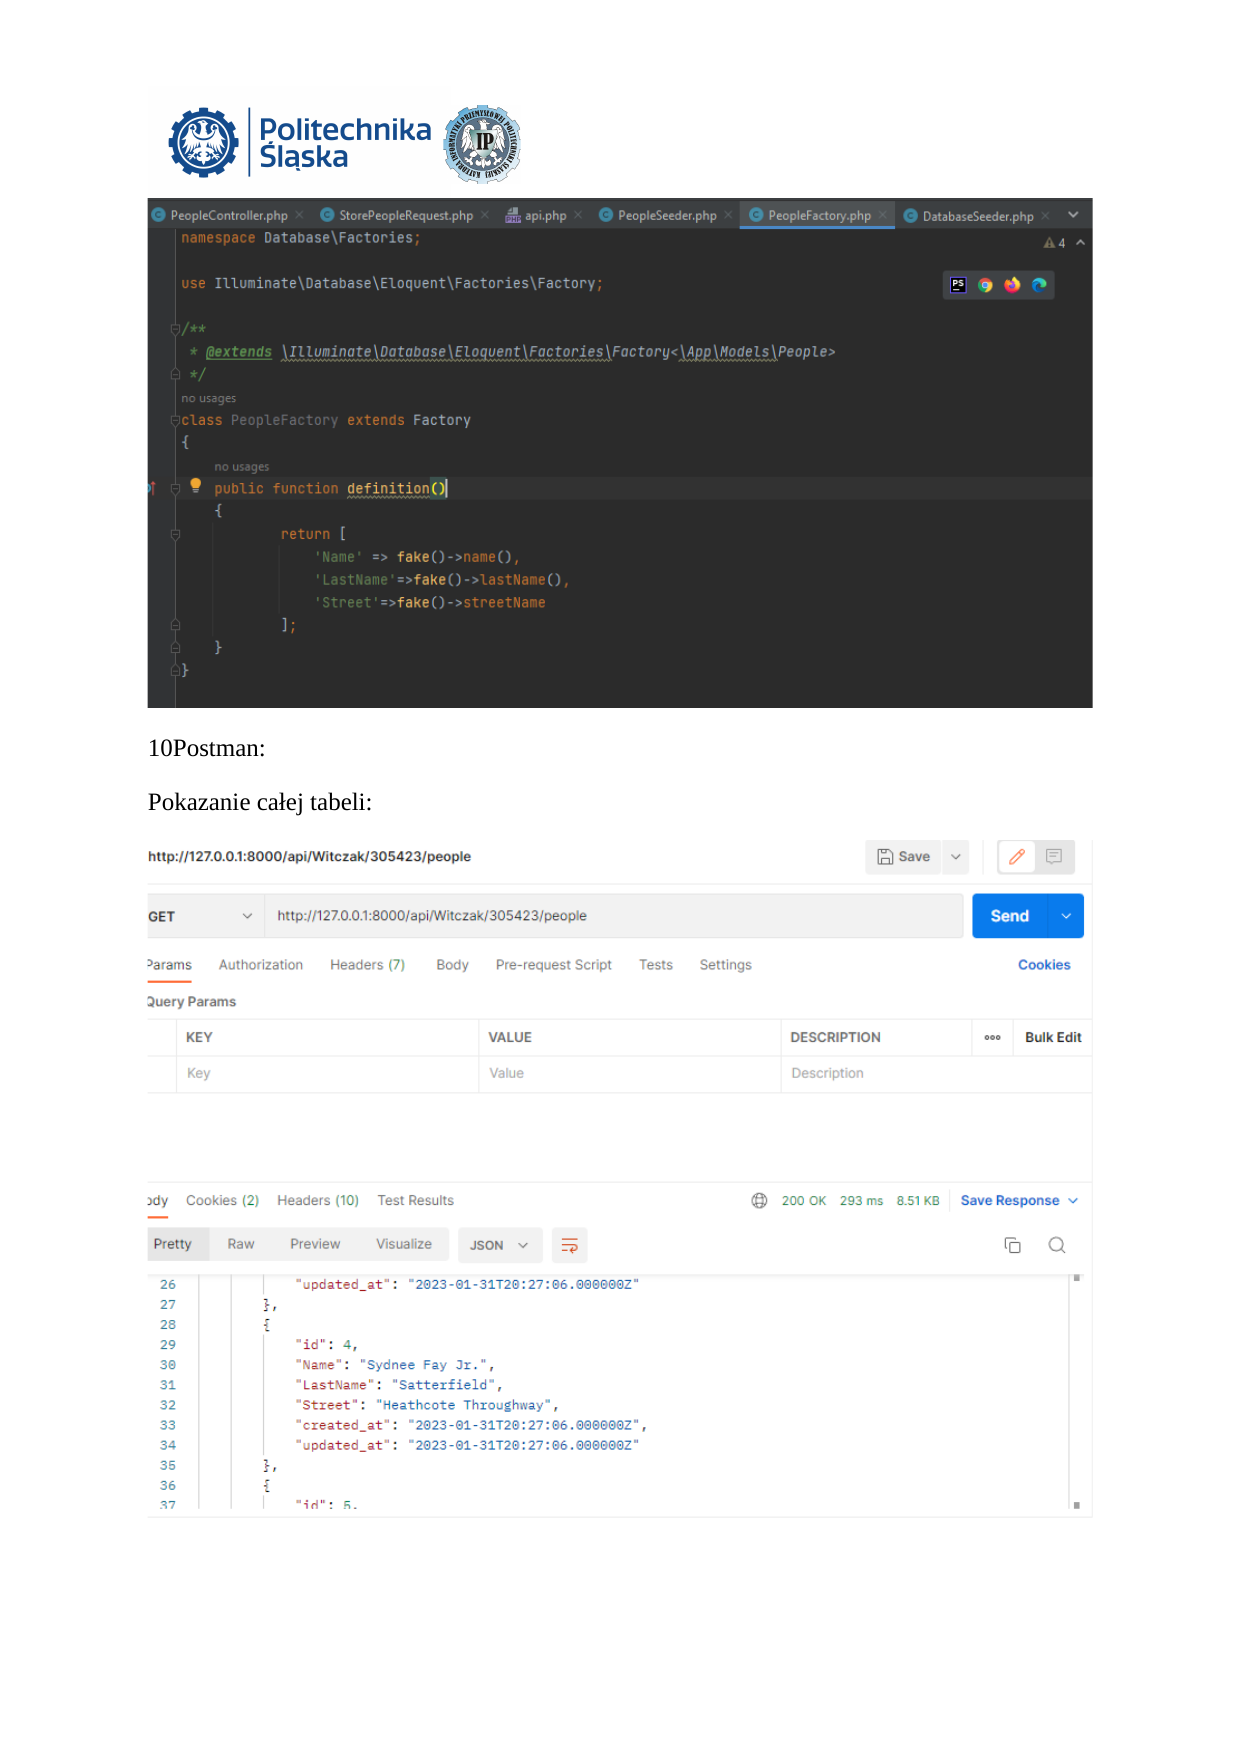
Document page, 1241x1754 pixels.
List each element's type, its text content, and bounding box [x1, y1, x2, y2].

text Pokazanie całej tabeli: [148, 787, 1092, 816]
text 10Postman: [148, 733, 1092, 762]
picture [147, 86, 1093, 708]
picture [147, 840, 1093, 1520]
